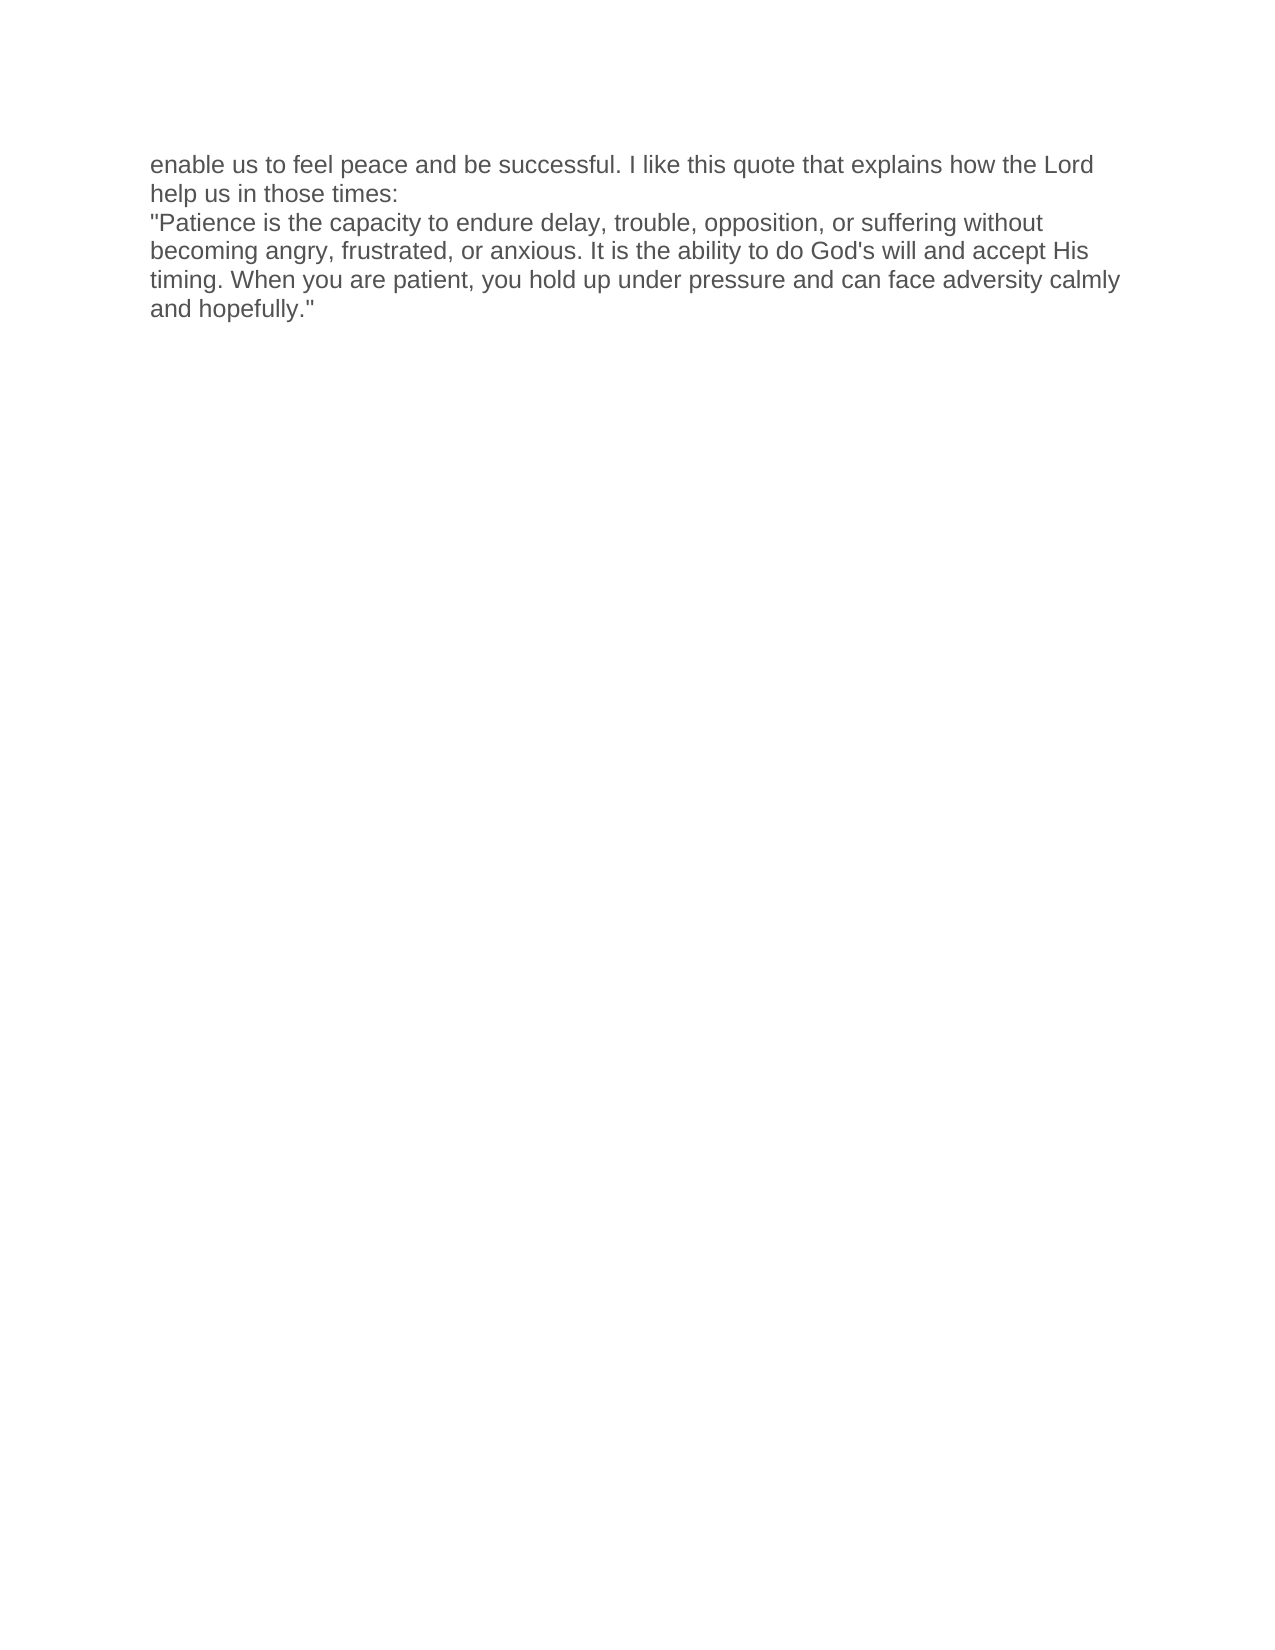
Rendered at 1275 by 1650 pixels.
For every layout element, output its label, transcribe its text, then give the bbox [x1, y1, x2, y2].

text "Patience is the capacity to endure delay, trouble, opposition, or suffering without becoming angry, frustrated, or anxious. It is the ability to do God's will and accept His timing. When you are patient, you hold up under pressure and can face adversity calmly and hopefully." [150, 207, 1125, 322]
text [150, 150, 1125, 207]
